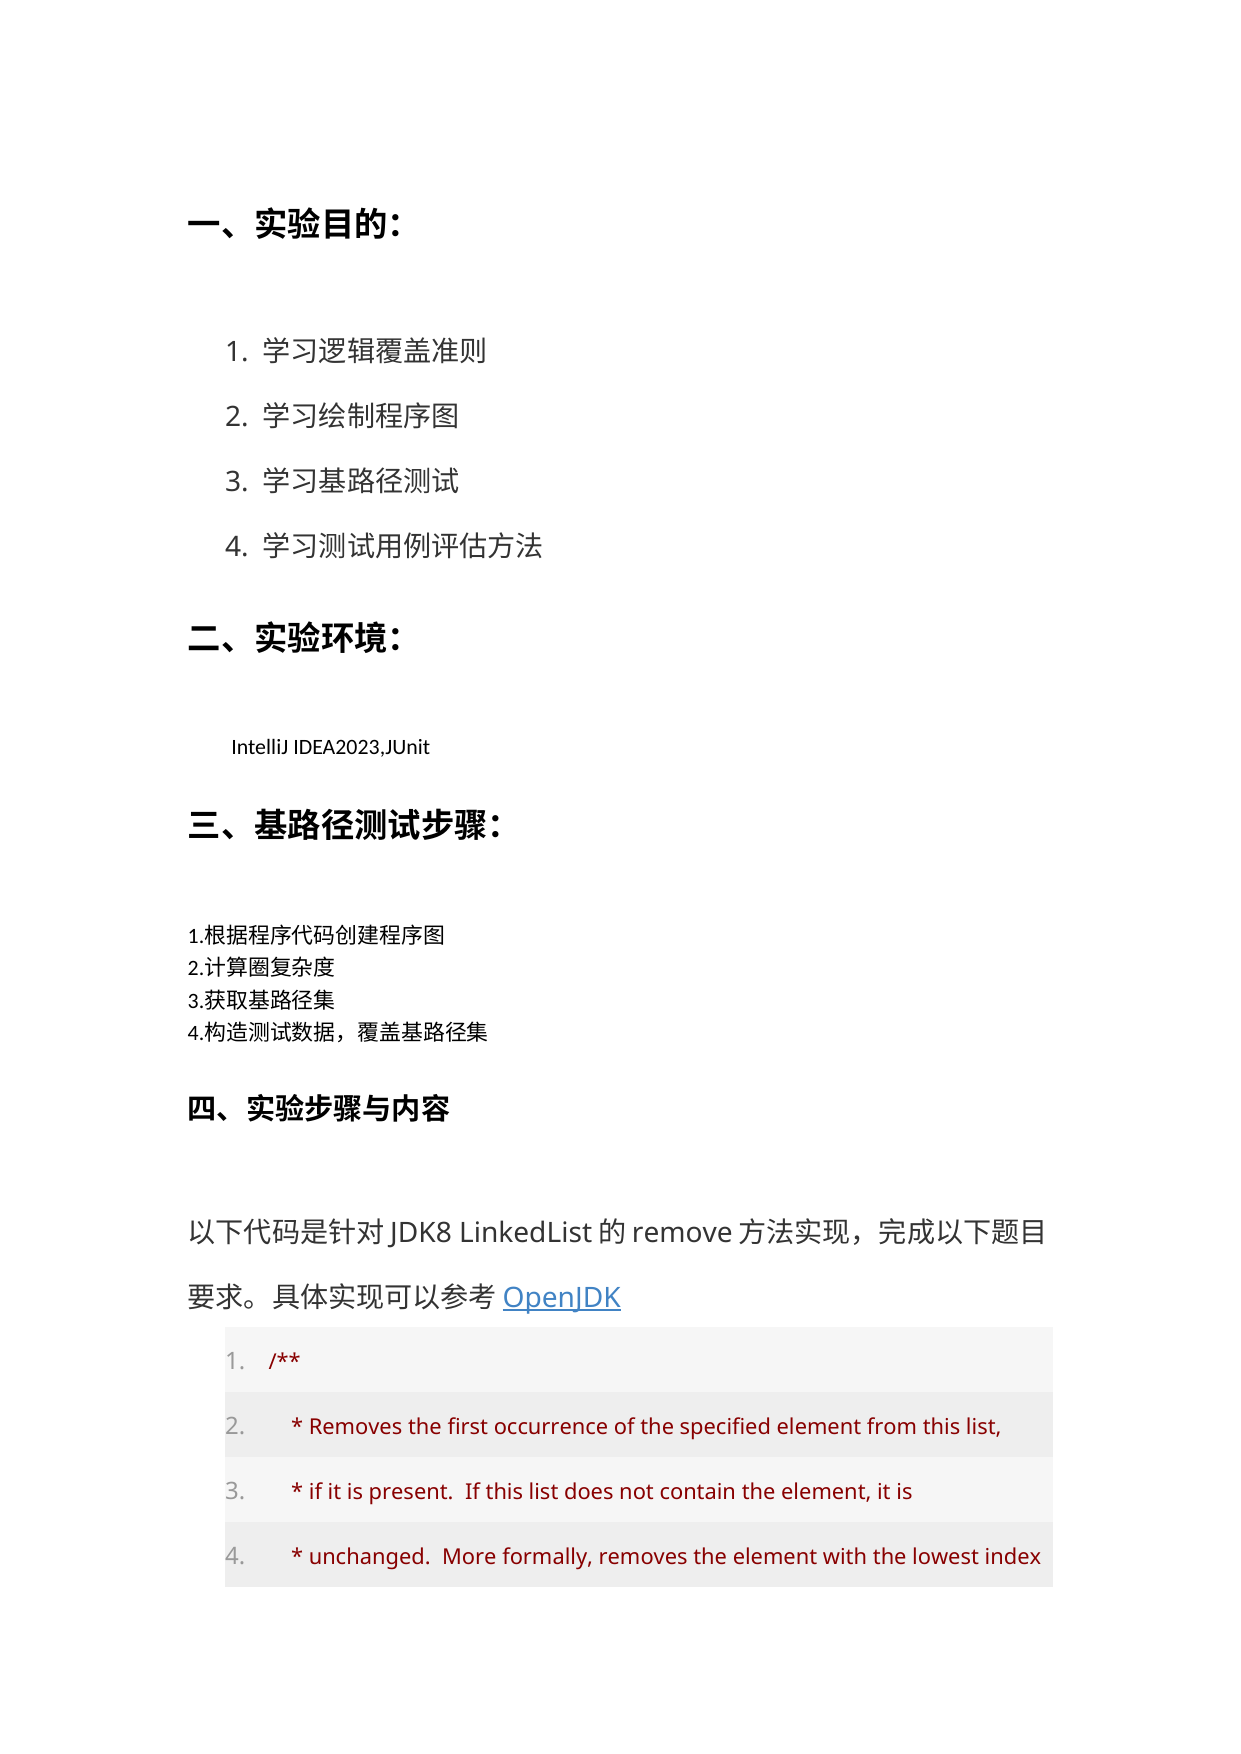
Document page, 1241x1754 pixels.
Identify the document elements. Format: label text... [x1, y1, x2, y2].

list * if it is present. If this list does not contain the element, it is [225, 1457, 1053, 1522]
list /** [225, 1327, 1053, 1392]
text 2.计算圈复杂度 [187, 950, 1053, 982]
list 学习测试用例评估方法 [225, 511, 1053, 576]
text 3.获取基路径集 [187, 982, 1053, 1015]
text IntelliJ IDEA2023,JUnit [187, 731, 1053, 763]
subtitle 四、实验步骤与内容 [187, 1074, 1053, 1139]
subtitle 一、实验目的： [187, 189, 1053, 254]
list 学习绘制程序图 [225, 381, 1053, 446]
subtitle 三、基路径测试步骤： [187, 790, 1053, 855]
list 学习逻辑覆盖准则 [225, 316, 1053, 381]
list * Removes the first occurrence of the specified element from this list, [225, 1392, 1053, 1457]
text 以下代码是针对JDK8 LinkedList的remove方法实现，完成以下题目要求。具体实现可以参考OpenJDK [187, 1197, 1053, 1327]
list * unchanged. More formally, removes the element with the lowest index [225, 1522, 1053, 1587]
text 4.构造测试数据，覆盖基路径集 [187, 1015, 1053, 1047]
list 学习基路径测试 [225, 446, 1053, 511]
text 1.根据程序代码创建程序图 [187, 917, 1053, 950]
subtitle 二、实验环境： [187, 603, 1053, 668]
